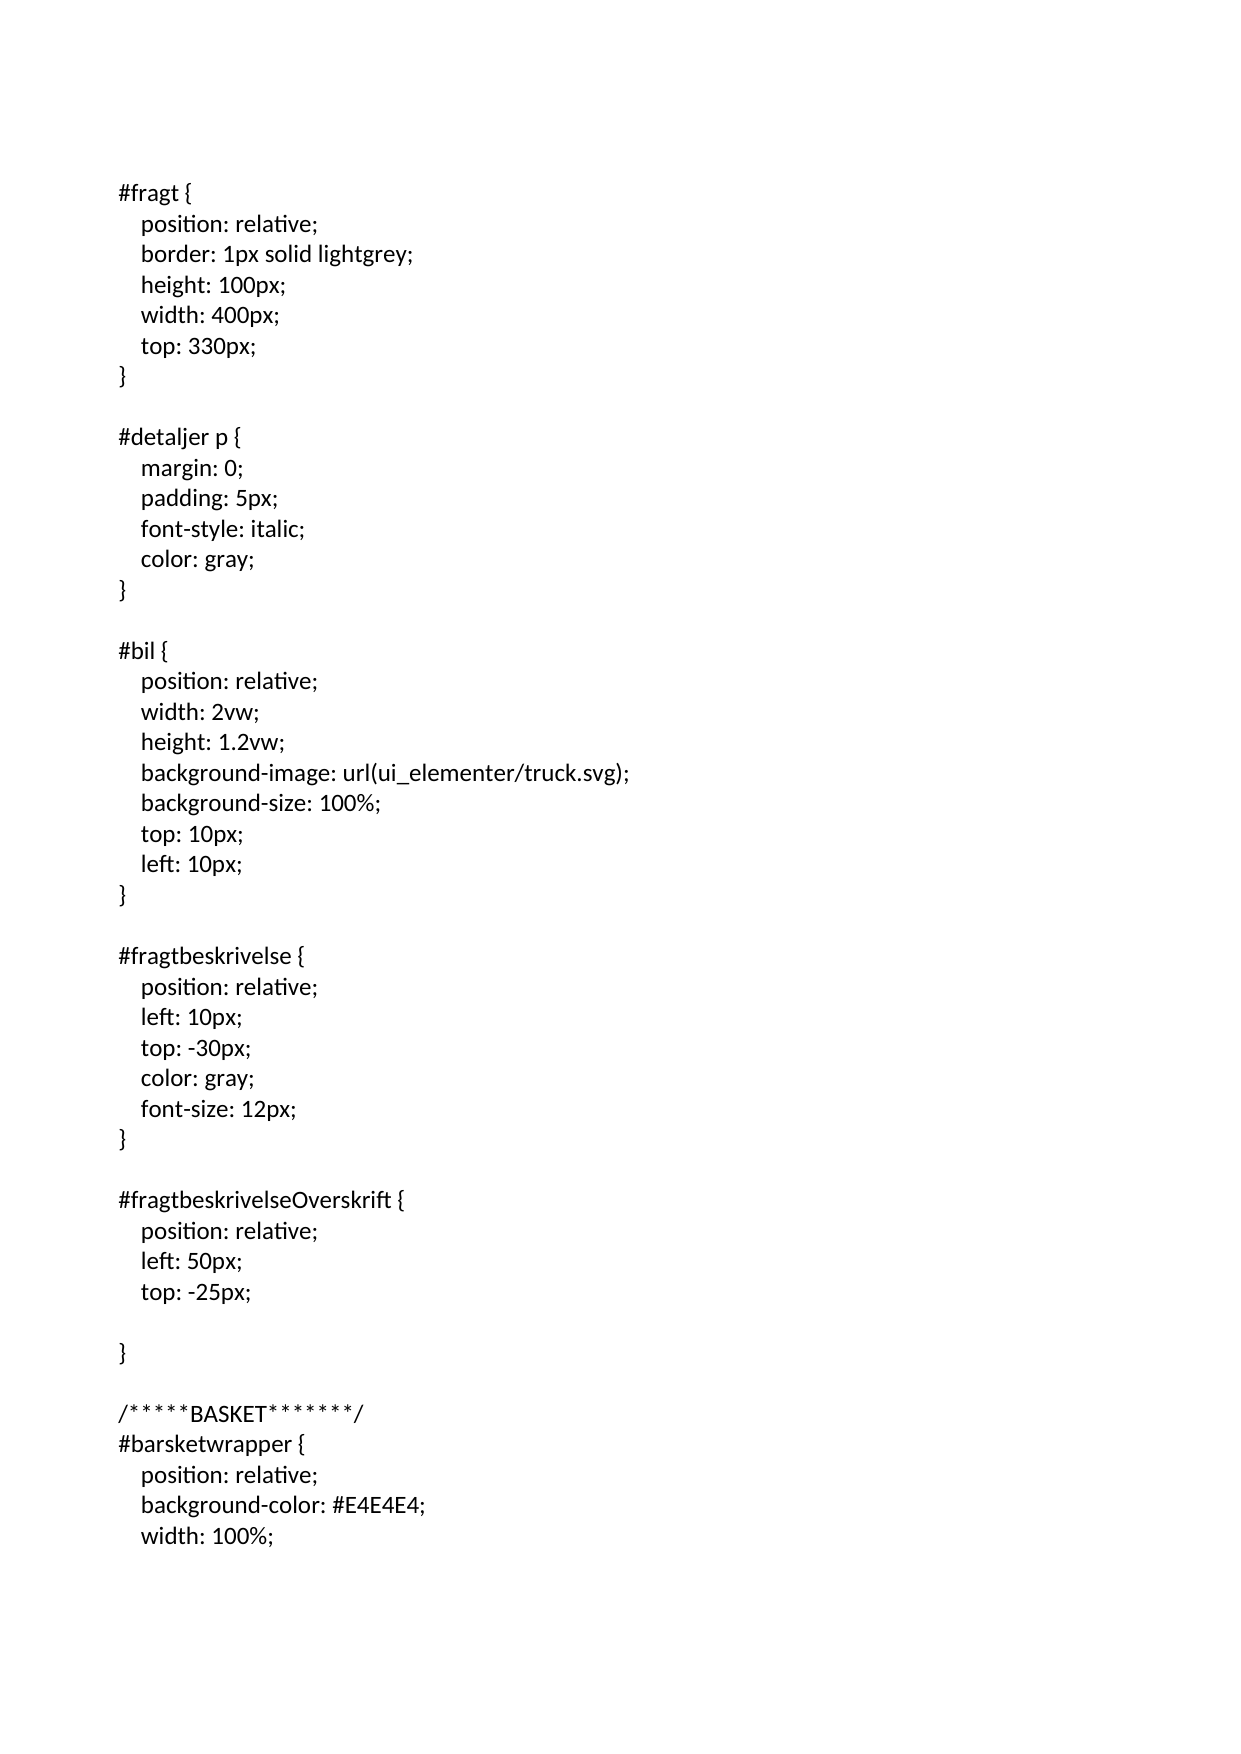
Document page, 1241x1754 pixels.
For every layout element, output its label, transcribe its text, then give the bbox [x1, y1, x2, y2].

text top: -30px; [118, 1032, 1122, 1062]
text width: 400px; [118, 299, 1122, 330]
text #fragtbeskrivelseOverskrift { [118, 1184, 1122, 1215]
text padding: 5px; [118, 482, 1122, 513]
text color: gray; [118, 1062, 1122, 1093]
text } [118, 574, 1122, 604]
text position: relative; [118, 1215, 1122, 1245]
text /*****BASKET*******/ [118, 1398, 1122, 1428]
text #bil { [118, 635, 1122, 666]
text font-style: italic; [118, 513, 1122, 543]
text height: 1.2vw; [118, 727, 1122, 757]
text font-size: 12px; [118, 1093, 1122, 1123]
text } [118, 360, 1122, 391]
text color: gray; [118, 543, 1122, 574]
text width: 100%; [118, 1520, 1122, 1551]
text } [118, 879, 1122, 910]
text #fragtbeskrivelse { [118, 940, 1122, 971]
text left: 50px; [118, 1245, 1122, 1276]
text background-size: 100%; [118, 788, 1122, 818]
text margin: 0; [118, 452, 1122, 482]
text top: 330px; [118, 330, 1122, 360]
text position: relative; [118, 208, 1122, 238]
text } [118, 1337, 1122, 1367]
text left: 10px; [118, 849, 1122, 879]
text top: 10px; [118, 818, 1122, 849]
text position: relative; [118, 1459, 1122, 1489]
text left: 10px; [118, 1001, 1122, 1032]
text width: 2vw; [118, 696, 1122, 727]
text position: relative; [118, 971, 1122, 1001]
text position: relative; [118, 666, 1122, 696]
text #detaljer p { [118, 421, 1122, 452]
text background-color: #E4E4E4; [118, 1489, 1122, 1520]
text border: 1px solid lightgrey; [118, 238, 1122, 269]
text } [118, 1123, 1122, 1154]
text background-image: url(ui_elementer/truck.svg); [118, 757, 1122, 788]
text height: 100px; [118, 269, 1122, 299]
text #fragt { [118, 177, 1122, 208]
text top: -25px; [118, 1276, 1122, 1306]
text #barsketwrapper { [118, 1428, 1122, 1459]
